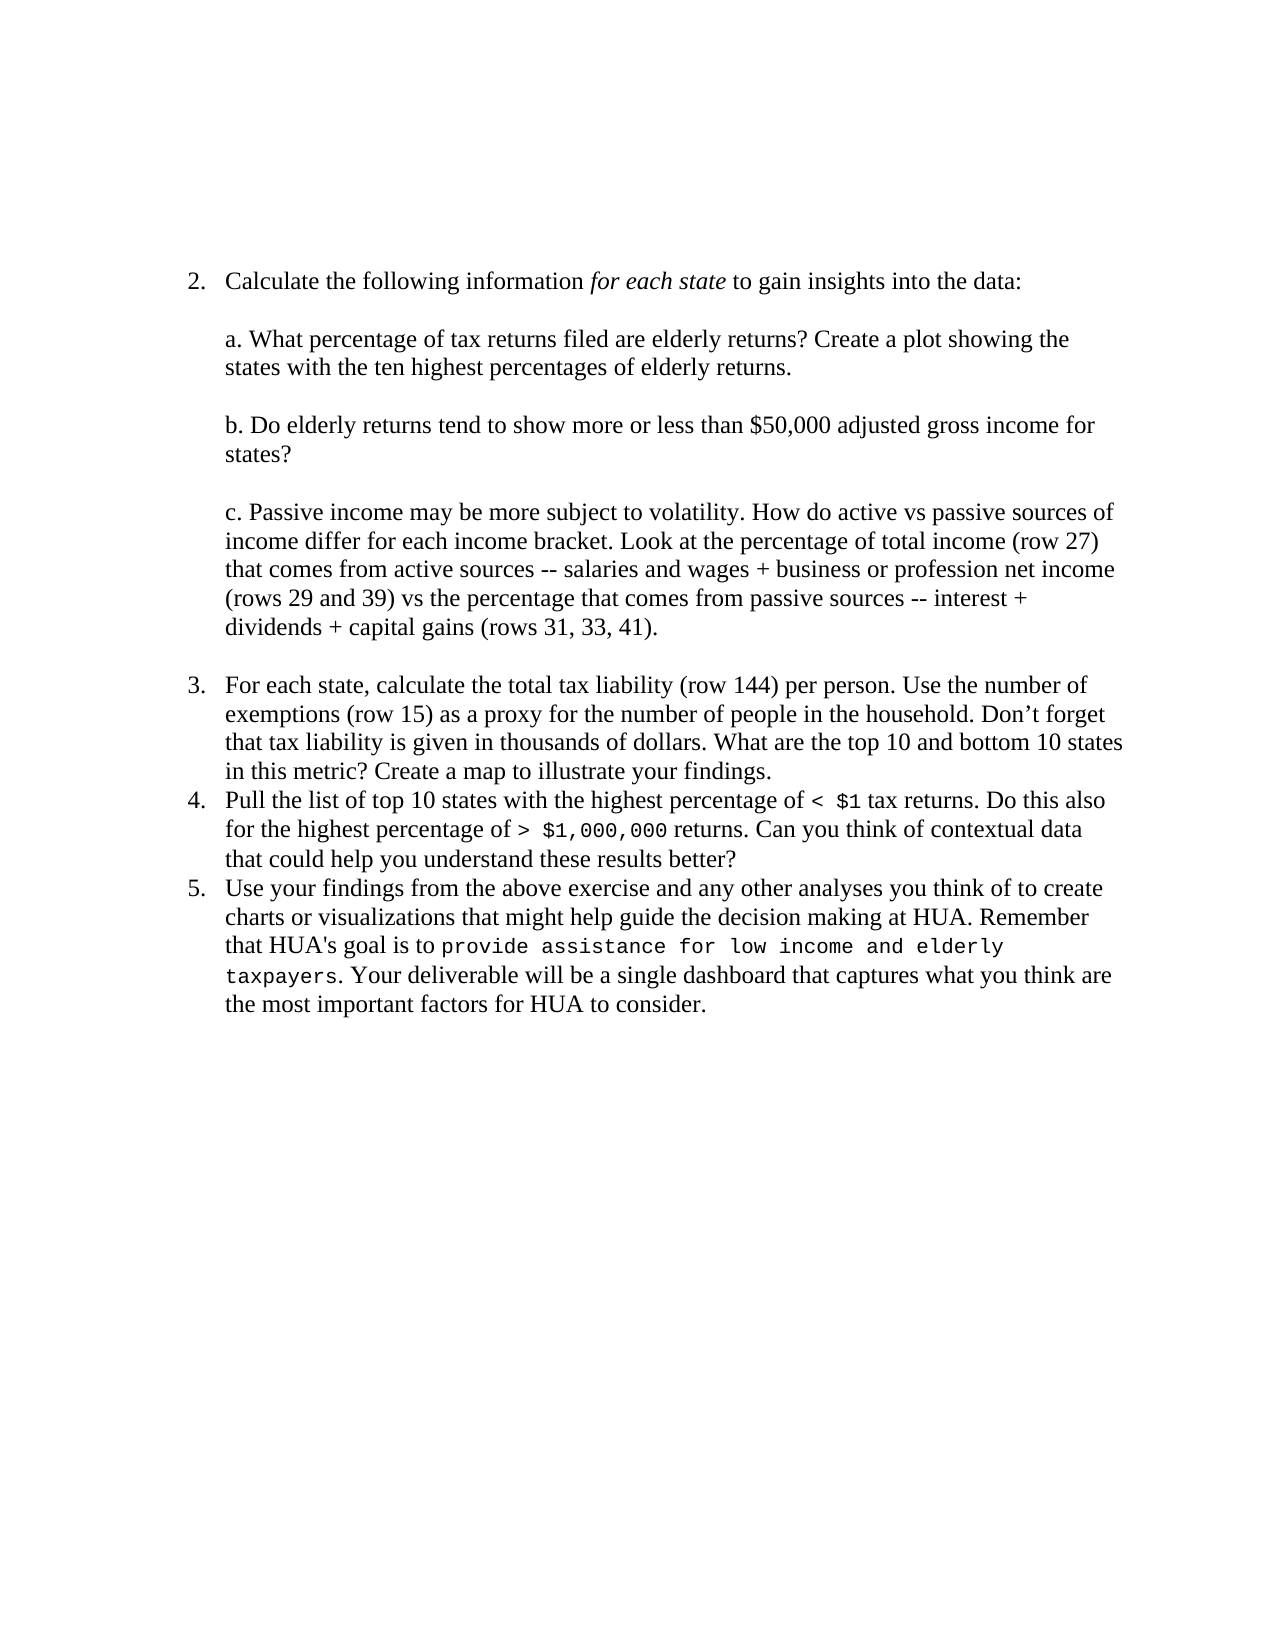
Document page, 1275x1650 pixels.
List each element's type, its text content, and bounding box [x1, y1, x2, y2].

list Use your findings from the above exercise and any other analyses you think of to create charts or visualizations that might help guide the decision making at HUA. Remember that HUA's goal is to provide assistance for low income and elderly taxpayers. Your deliverable will be a single dashboard that captures what you think are the most important factors for HUA to consider. [187, 873, 1125, 1018]
text b. Do elderly returns tend to show more or less than $50,000 adjusted gross income for states? [225, 410, 1125, 468]
list For each state, calculate the total tax liability (row 144) per person. Use the number of exemptions (row 15) as a proxy for the number of people in the household. Don’t forget that tax liability is given in thousands of dollars. What are the top 10 and bottom 10 states in this metric? Create a map to illustrate your findings. [187, 670, 1125, 785]
text c. Passive income may be more subject to volatility. How do active vs passive sources of income differ for each income bracket. Look at the percentage of total income (row 27) that comes from active sources -- salaries and wages + business or profession net income (rows 29 and 39) vs the percentage that comes from passive sources -- interest + dividends + capital gains (rows 31, 33, 41). [225, 497, 1125, 641]
text a. What percentage of tax returns filed are elderly returns? Create a plot showing the states with the ten highest percentages of elderly returns. [225, 324, 1125, 381]
list Calculate the following information for each state to gain insights into the data: [187, 266, 1125, 294]
list Pull the list of top 10 states with the highest percentage of < $1 tax returns. Do this also for the highest percentage of > $1,000,000 returns. Can you think of contextual data that could help you understand these results better? [187, 785, 1125, 873]
